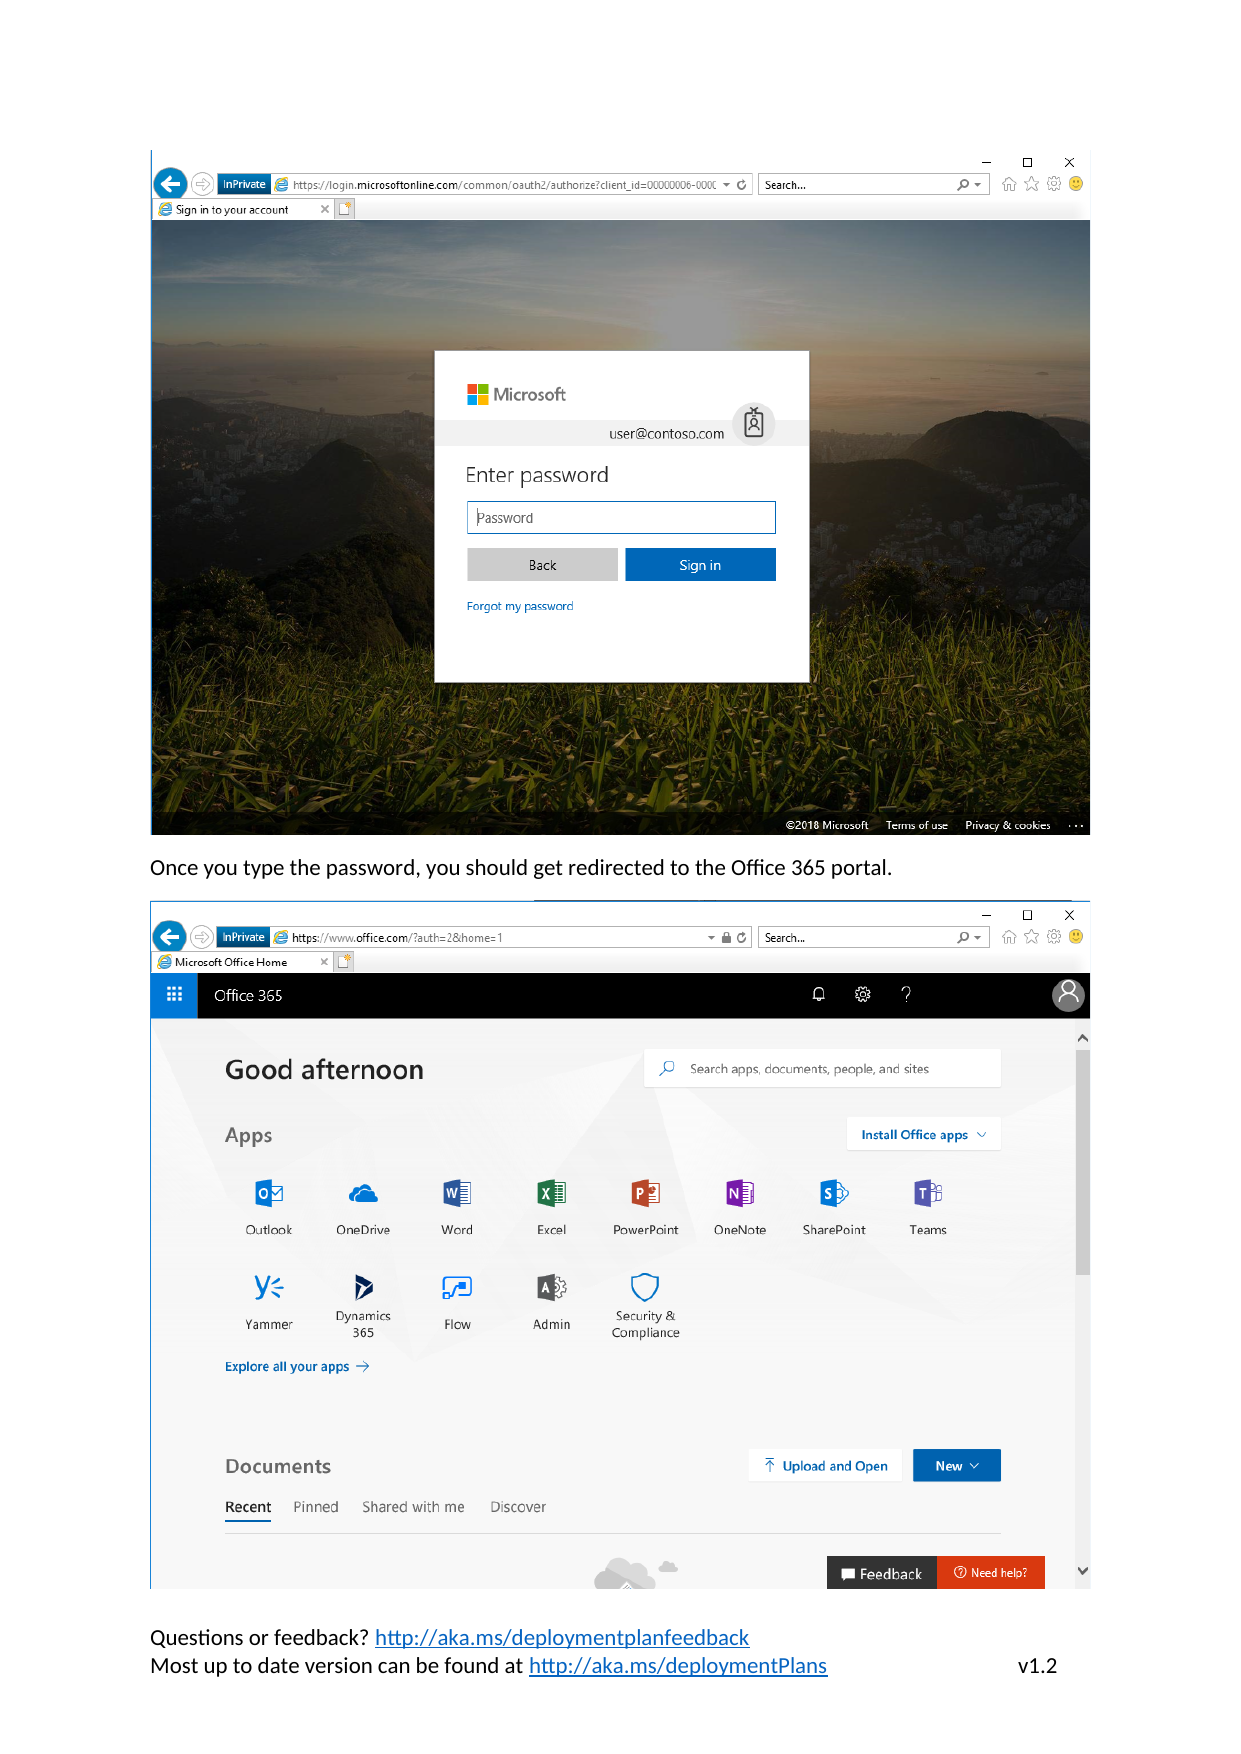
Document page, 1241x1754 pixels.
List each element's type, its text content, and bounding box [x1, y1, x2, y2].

picture [150, 150, 1091, 835]
text Once you type the password, you should get redirected to the Office 365 portal. [150, 853, 1090, 881]
picture [150, 900, 1091, 1589]
